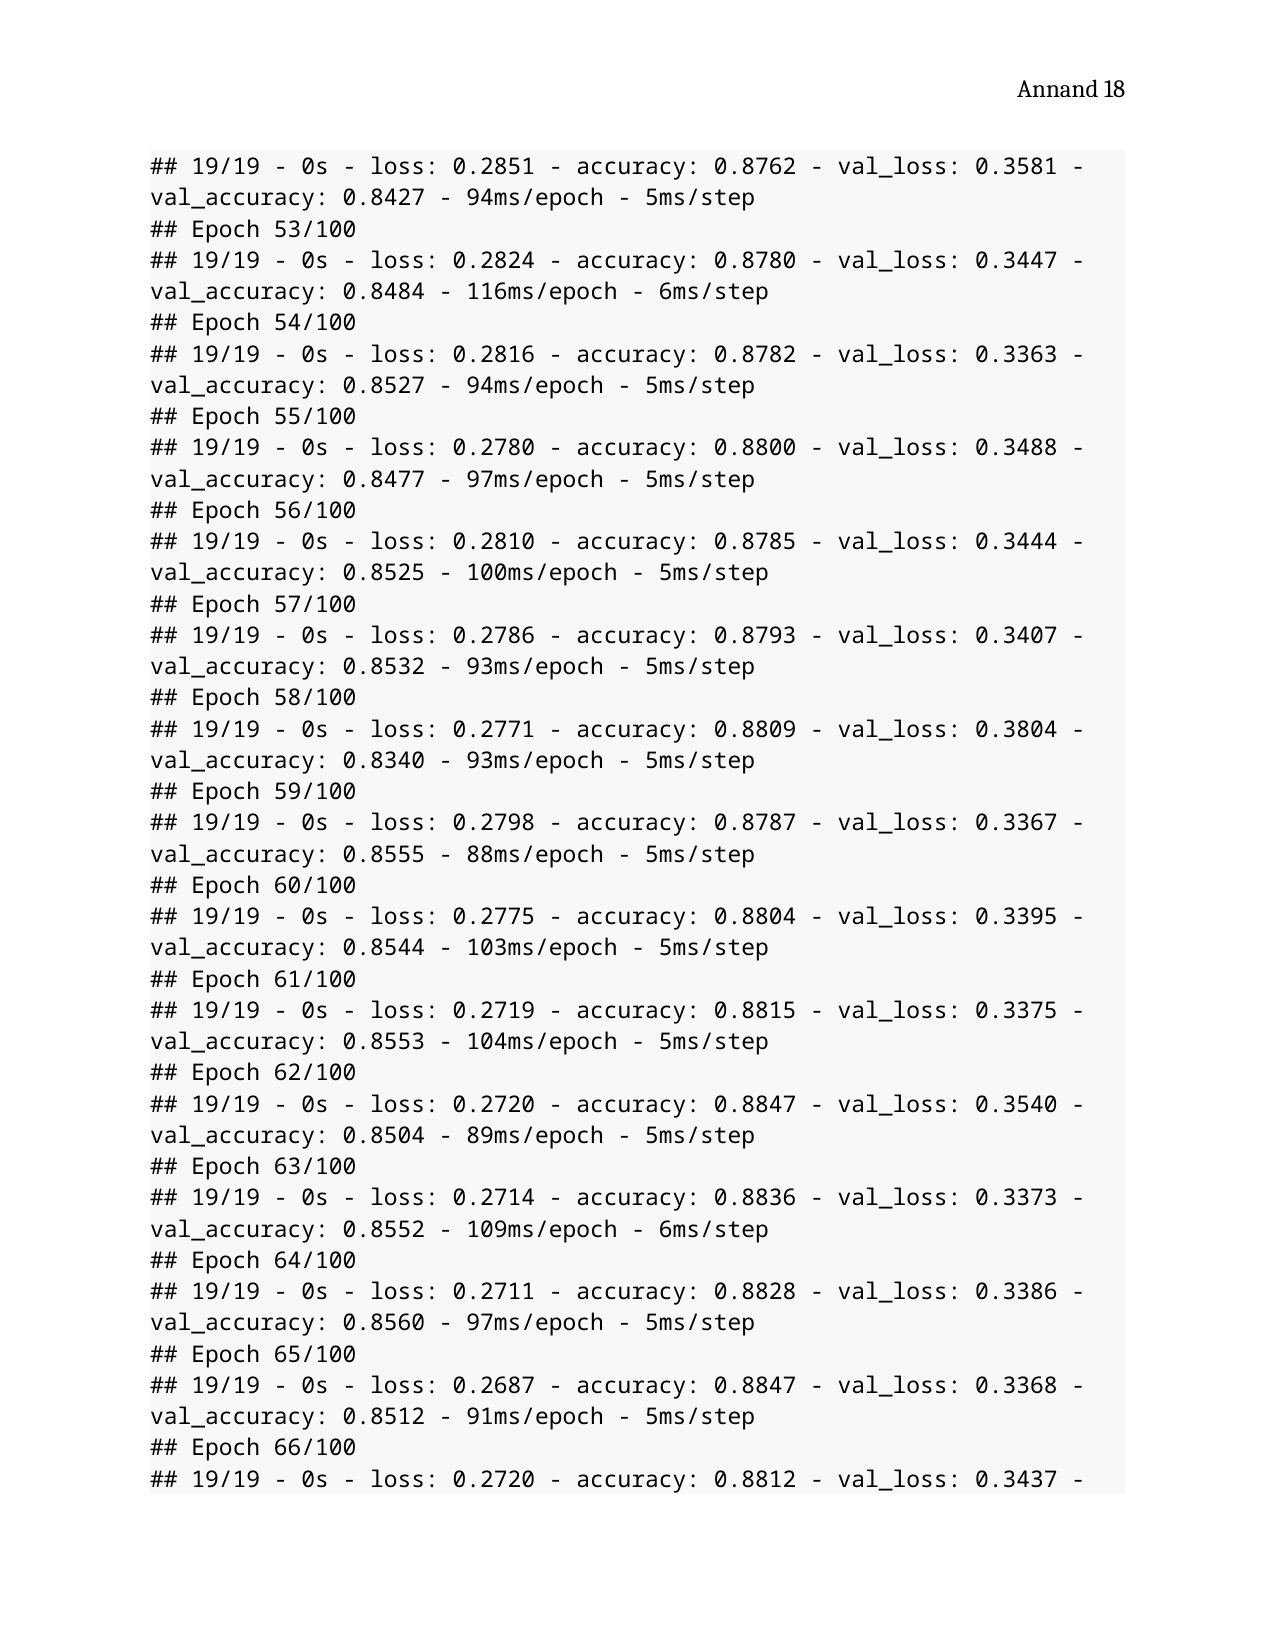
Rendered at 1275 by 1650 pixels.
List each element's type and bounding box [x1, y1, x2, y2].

text [150, 150, 1125, 1494]
